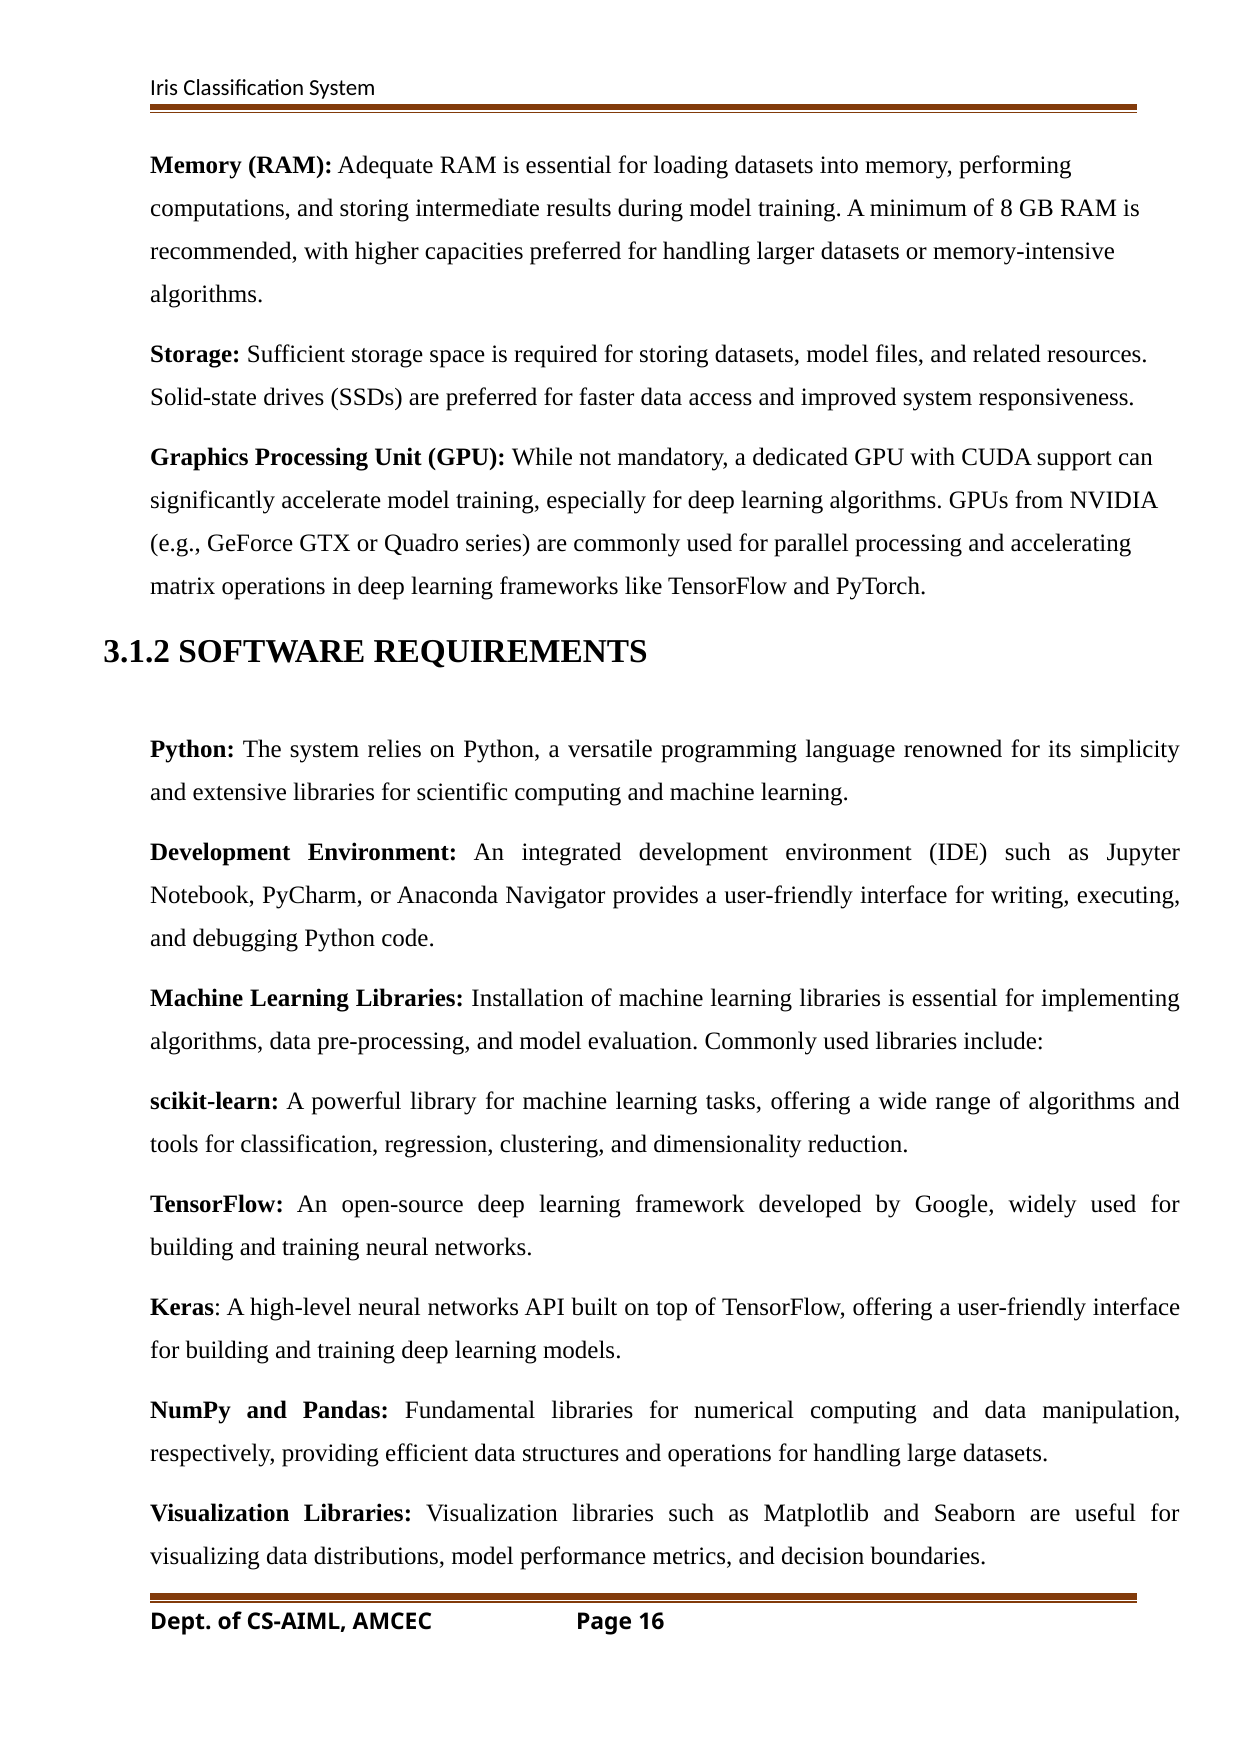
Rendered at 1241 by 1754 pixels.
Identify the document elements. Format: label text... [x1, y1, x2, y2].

text Machine Learning Libraries: Installation of machine learning libraries is essential for implementing algorithms, data pre-processing, and model evaluation. Commonly used libraries include: [150, 983, 1181, 1055]
text Keras: A high-level neural networks API built on top of TensorFlow, offering a user-friendly interface for building and training deep learning models. [150, 1292, 1181, 1364]
text Graphics Processing Unit (GPU): While not mandatory, a dedicated GPU with CUDA support can significantly accelerate model training, especially for deep learning algorithms. GPUs from NVIDIA (e.g., GeForce GTX or Quadro series) are commonly used for parallel processing and accelerating matrix operations in deep learning frameworks like TensorFlow and PyTorch. [150, 442, 1181, 600]
text scikit-learn: A powerful library for machine learning tasks, offering a wide range of algorithms and tools for classification, regression, clustering, and dimensionality reduction. [150, 1086, 1181, 1158]
text 3.1.2 SOFTWARE REQUIREMENTS [103, 631, 1181, 669]
text NumPy and Pandas: Fundamental libraries for numerical computing and data manipulation, respectively, providing efficient data structures and operations for handling large datasets. [150, 1395, 1181, 1467]
text Visualization Libraries: Visualization libraries such as Matplotlib and Seaborn are useful for visualizing data distributions, model performance metrics, and decision boundaries. [150, 1498, 1181, 1570]
text Python: The system relies on Python, a versatile programming language renowned for its simplicity and extensive libraries for scientific computing and machine learning. [150, 734, 1181, 806]
text Memory (RAM): Adequate RAM is essential for loading datasets into memory, performing computations, and storing intermediate results during model training. A minimum of 8 GB RAM is recommended, with higher capacities preferred for handling larger datasets or memory-intensive algorithms. [150, 150, 1181, 308]
text Storage: Sufficient storage space is required for storing datasets, model files, and related resources. Solid-state drives (SSDs) are preferred for faster data access and improved system responsiveness. [150, 339, 1181, 411]
text Development Environment: An integrated development environment (IDE) such as Jupyter Notebook, PyCharm, or Anaconda Navigator provides a user-friendly interface for writing, executing, and debugging Python code. [150, 837, 1181, 952]
text TensorFlow: An open-source deep learning framework developed by Google, widely used for building and training neural networks. [150, 1189, 1181, 1261]
